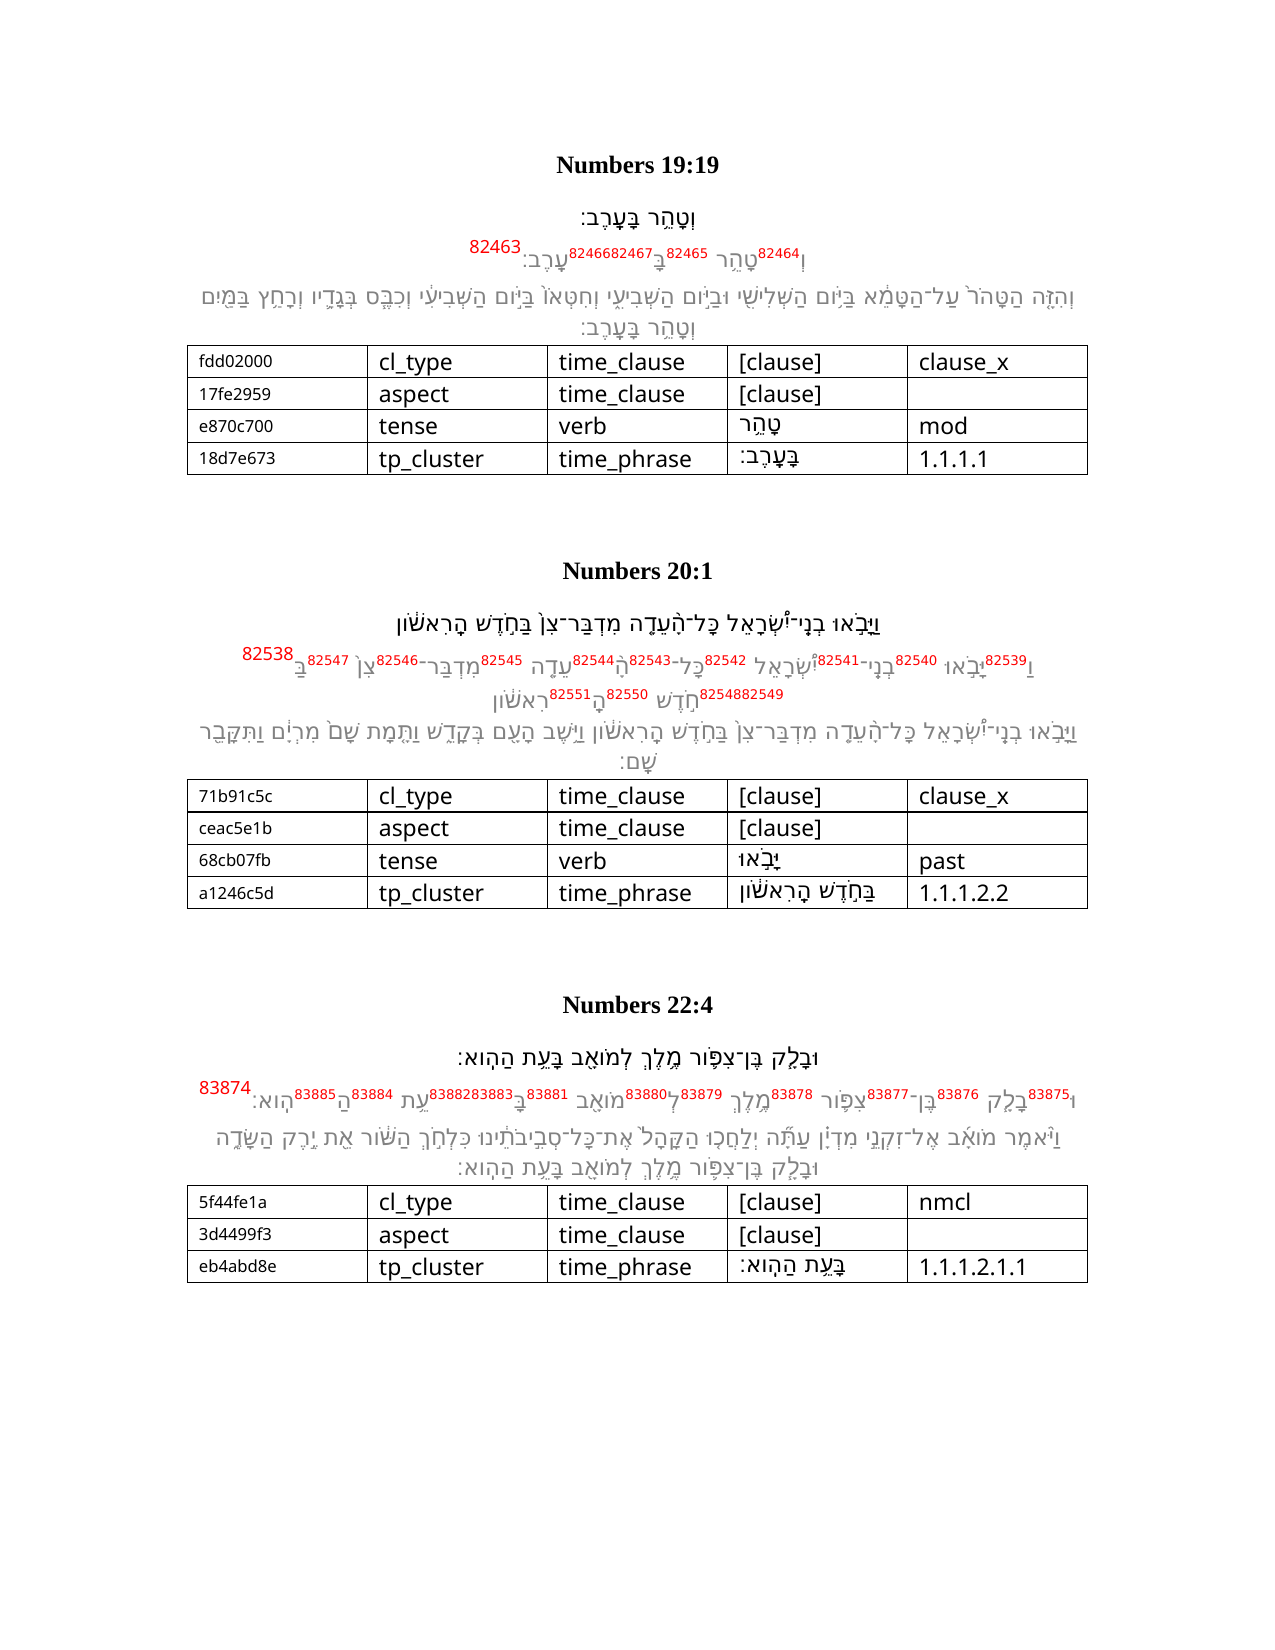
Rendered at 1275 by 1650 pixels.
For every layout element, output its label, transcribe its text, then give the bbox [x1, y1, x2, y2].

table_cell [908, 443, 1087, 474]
text וַיָּבֹ֣אוּ בְנֵֽי־יִ֠שְׂרָאֵל כָּל־הָ֨עֵדָ֤ה מִדְבַּר־צִן֙ בַּחֹ֣דֶשׁ הָֽרִאשֹׁ֔ון וַיֵּ֥שֶׁב הָעָ֖ם בְּקָדֵ֑שׁ וַתָּ֤מָת שָׁם֙ מִרְיָ֔ם וַתִּקָּבֵ֖ר שָֽׁם׃ [187, 718, 1087, 775]
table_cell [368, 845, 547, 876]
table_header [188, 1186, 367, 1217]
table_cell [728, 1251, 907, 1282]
text וַיָּבֹ֣אוּ בְנֵֽי־יִ֠שְׂרָאֵל כָּל־הָ֨עֵדָ֤ה מִדְבַּר־צִן֙ בַּחֹ֣דֶשׁ הָֽרִאשֹׁ֔ון [187, 610, 1087, 637]
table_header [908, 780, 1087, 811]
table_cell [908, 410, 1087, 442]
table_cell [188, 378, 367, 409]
text 82538וַ82539יָּבֹ֣אוּ 82540בְנֵֽי־82541יִ֠שְׂרָאֵל 82542כָּל־82543הָ֨82544עֵדָ֤ה 82545מִדְבַּר־82546צִן֙ 82547בַּ8254882549חֹ֣דֶשׁ 82550הָֽ82551רִאשֹׁ֔ון [187, 641, 1087, 714]
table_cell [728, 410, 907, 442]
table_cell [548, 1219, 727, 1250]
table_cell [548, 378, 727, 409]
text וּבָלָ֧ק בֶּן־צִפֹּ֛ור מֶ֥לֶךְ לְמֹואָ֖ב בָּעֵ֥ת הַהִֽוא׃ [187, 1044, 1087, 1071]
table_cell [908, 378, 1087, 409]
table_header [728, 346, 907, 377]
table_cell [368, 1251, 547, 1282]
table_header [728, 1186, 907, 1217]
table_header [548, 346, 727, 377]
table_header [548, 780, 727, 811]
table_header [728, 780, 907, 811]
text Numbers 22:4 [187, 991, 1087, 1019]
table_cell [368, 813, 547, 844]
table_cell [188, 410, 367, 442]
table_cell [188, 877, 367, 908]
text וַיֹּ֨אמֶר מֹואָ֜ב אֶל־זִקְנֵ֣י מִדְיָ֗ן עַתָּ֞ה יְלַחֲכ֤וּ הַקָּהָל֙ אֶת־כָּל־סְבִ֣יבֹתֵ֔ינוּ כִּלְחֹ֣ךְ הַשֹּׁ֔ור אֵ֖ת יֶ֣רֶק הַשָּׂדֶ֑ה וּבָלָ֧ק בֶּן־צִפֹּ֛ור מֶ֥לֶךְ לְמֹואָ֖ב בָּעֵ֥ת הַהִֽוא׃ [187, 1124, 1087, 1181]
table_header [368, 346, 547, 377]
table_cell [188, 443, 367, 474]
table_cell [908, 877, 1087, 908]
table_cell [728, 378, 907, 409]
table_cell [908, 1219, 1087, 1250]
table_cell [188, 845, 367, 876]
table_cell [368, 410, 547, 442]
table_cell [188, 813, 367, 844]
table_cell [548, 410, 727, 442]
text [187, 283, 1087, 341]
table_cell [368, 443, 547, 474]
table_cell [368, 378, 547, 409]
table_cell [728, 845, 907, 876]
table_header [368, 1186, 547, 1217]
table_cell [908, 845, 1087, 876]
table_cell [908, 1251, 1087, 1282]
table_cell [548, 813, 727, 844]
text 82463וְ82464טָהֵ֥ר 82465בָּ8246682467עָֽרֶב׃ [187, 234, 1087, 277]
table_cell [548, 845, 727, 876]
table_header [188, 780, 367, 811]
text Numbers 19:19 [187, 150, 1087, 179]
text Numbers 20:1 [187, 556, 1087, 585]
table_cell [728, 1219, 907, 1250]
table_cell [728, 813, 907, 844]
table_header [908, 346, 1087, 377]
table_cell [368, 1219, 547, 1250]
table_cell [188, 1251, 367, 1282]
text וְטָהֵ֥ר בָּעָֽרֶב׃ [187, 204, 1087, 231]
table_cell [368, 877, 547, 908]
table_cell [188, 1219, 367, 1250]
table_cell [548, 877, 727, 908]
text 83874וּ83875בָלָ֧ק 83876בֶּן־83877צִפֹּ֛ור 83878מֶ֥לֶךְ 83879לְ83880מֹואָ֖ב 83881בָּ8388283883עֵ֥ת 83884הַ83885הִֽוא׃ [187, 1075, 1087, 1118]
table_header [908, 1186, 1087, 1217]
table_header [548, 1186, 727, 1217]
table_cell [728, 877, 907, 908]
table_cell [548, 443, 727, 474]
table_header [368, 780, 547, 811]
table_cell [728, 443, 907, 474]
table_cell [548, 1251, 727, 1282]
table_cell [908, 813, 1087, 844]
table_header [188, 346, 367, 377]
